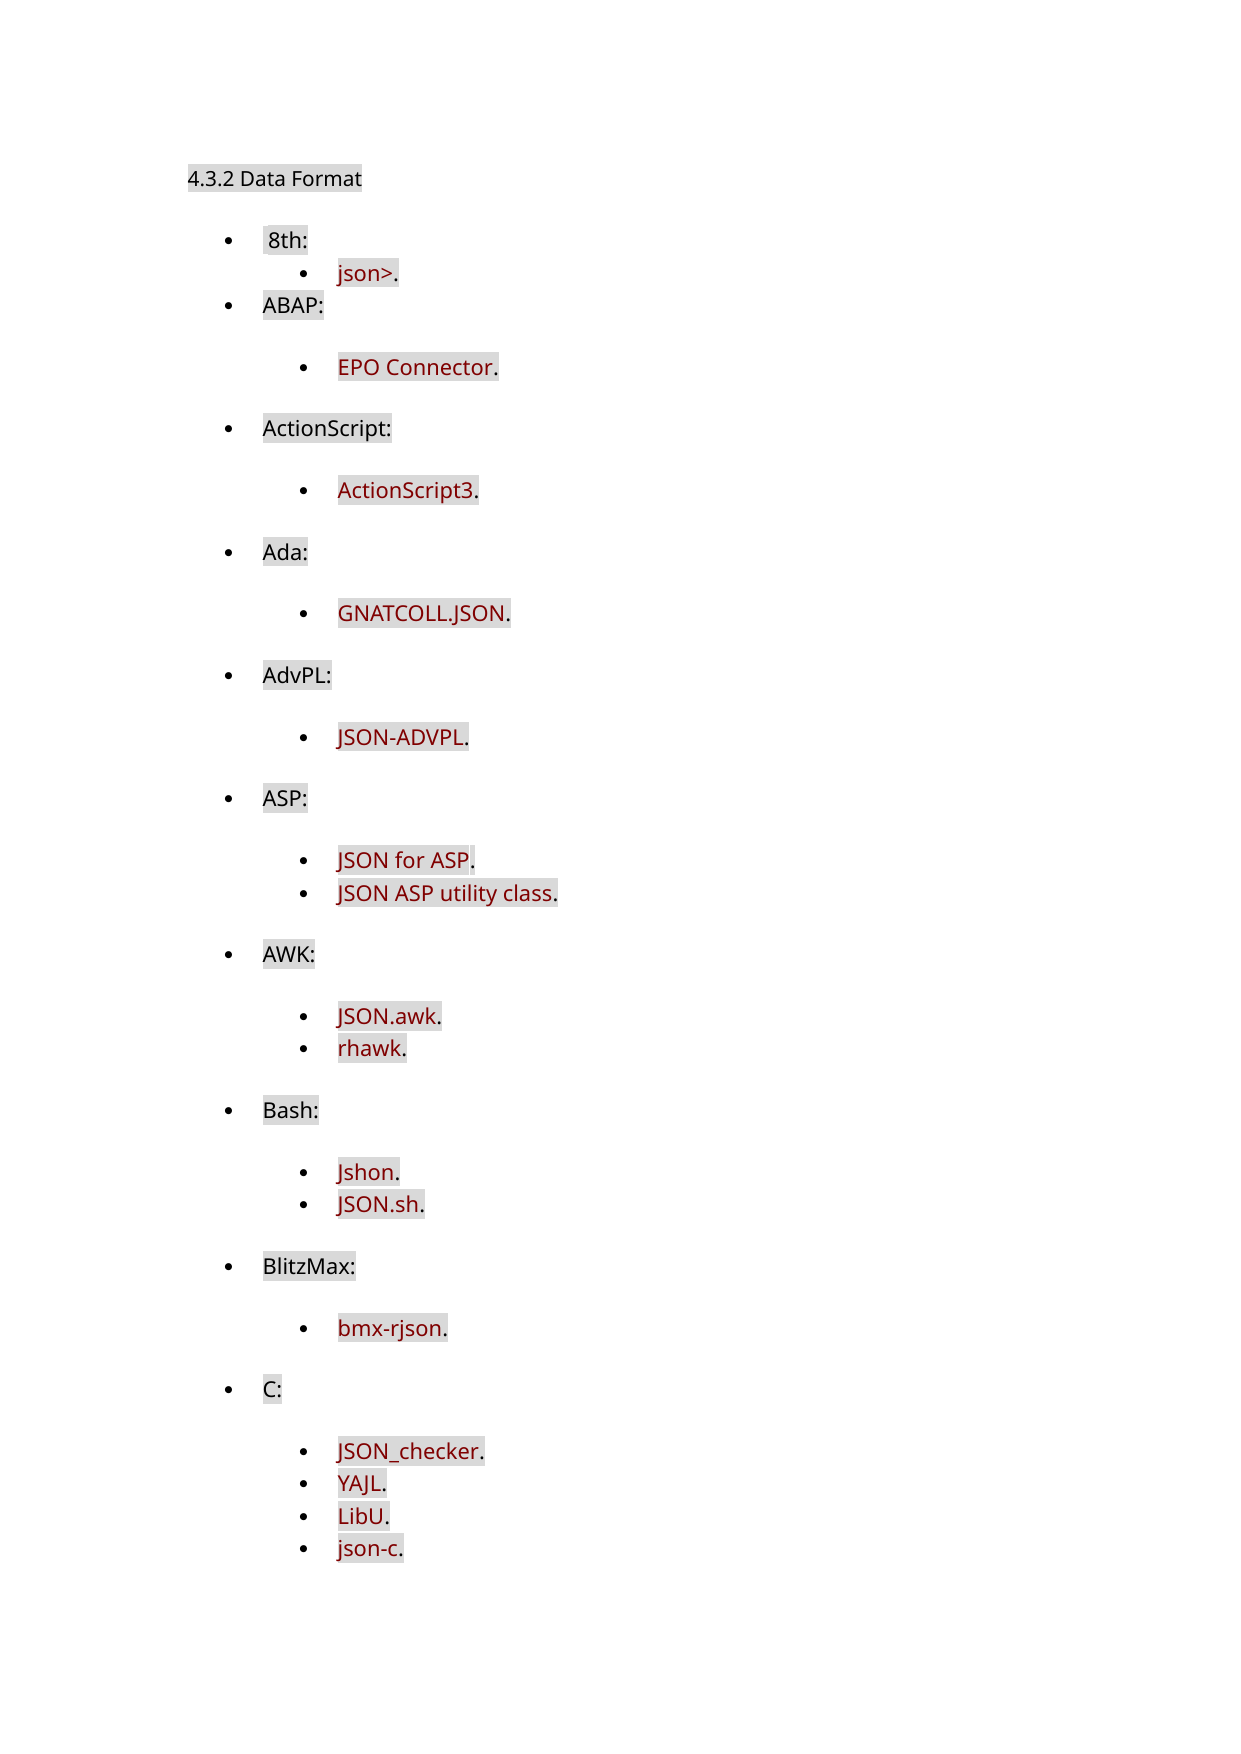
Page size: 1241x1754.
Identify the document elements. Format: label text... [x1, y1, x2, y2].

list Ada: [225, 535, 1053, 568]
list ABAP: [225, 289, 1053, 321]
text 4.3.2 Data Format [187, 162, 1053, 194]
list ActionScript3. [300, 474, 1053, 506]
list YAJL. [300, 1467, 1053, 1499]
list Jshon. [300, 1155, 1053, 1188]
list JSON-ADVPL. [300, 720, 1053, 753]
list ASP: [225, 782, 1053, 814]
list 8th: [225, 224, 1053, 256]
list C: [225, 1373, 1053, 1405]
list JSON.awk. [300, 999, 1053, 1032]
list rhawk. [300, 1032, 1053, 1064]
list AWK: [225, 938, 1053, 970]
list AdvPL: [225, 659, 1053, 691]
list JSON ASP utility class. [300, 876, 1053, 909]
list ActionScript: [225, 412, 1053, 444]
list GNATCOLL.JSON. [300, 597, 1053, 629]
list Bash: [225, 1094, 1053, 1126]
list json-c. [300, 1532, 1053, 1564]
list JSON_checker. [300, 1434, 1053, 1467]
list BlitzMax: [225, 1249, 1053, 1282]
list EPO Connector. [300, 350, 1053, 383]
list json>. [300, 256, 1053, 289]
list bmx-rjson. [300, 1311, 1053, 1344]
list LibU. [300, 1499, 1053, 1532]
list JSON for ASP. [300, 844, 1053, 876]
list JSON.sh. [300, 1188, 1053, 1220]
